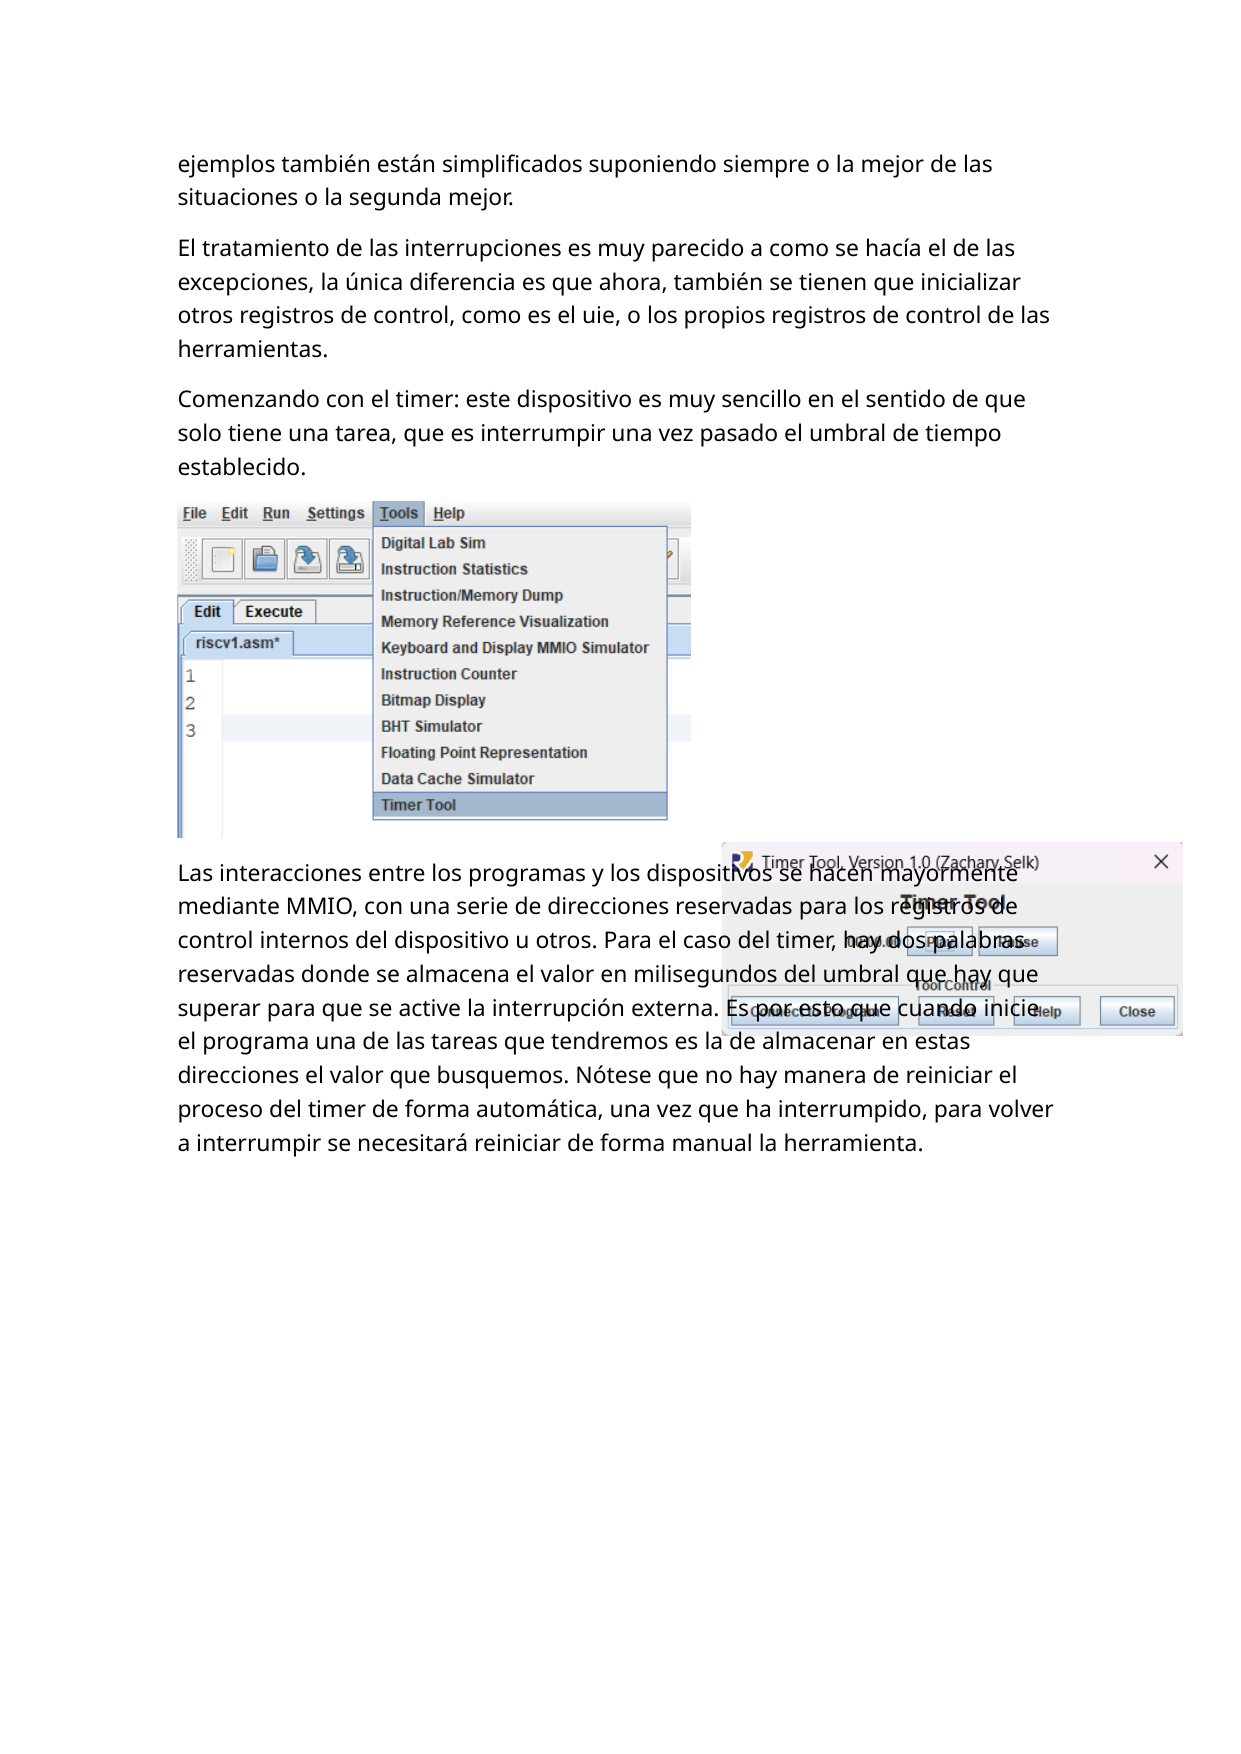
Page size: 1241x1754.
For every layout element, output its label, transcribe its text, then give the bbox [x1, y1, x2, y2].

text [177, 148, 1063, 213]
picture [177, 501, 691, 838]
text Comenzando con el timer: este dispositivo es muy sencillo en el sentido de que solo tiene una tarea, que es interrumpir una vez pasado el umbral de tiempo establecido. [177, 383, 1063, 482]
text Las interacciones entre los programas y los dispositivos se hacen mayormente mediante MMIO, con una serie de direcciones reservadas para los registros de control internos del dispositivo u otros. Para el caso del timer, hay dos palabras reservadas donde se almacena el valor en milisegundos del umbral que hay que superar para que se active la interrupción externa. Es por esto que cuando inicie el programa una de las tareas que tendremos es la de almacenar en estas direcciones el valor que busquemos. Nótese que no hay manera de reiniciar el proceso del timer de forma automática, una vez que ha interrumpido, para volver a interrumpir se necesitará reiniciar de forma manual la herramienta. [177, 856, 1063, 1158]
picture [721, 842, 1183, 1036]
text El tratamiento de las interrupciones es muy parecido a como se hacía el de las excepciones, la única diferencia es que ahora, también se tienen que inicializar otros registros de control, como es el uie, o los propios registros de control de las herramientas. [177, 232, 1063, 364]
